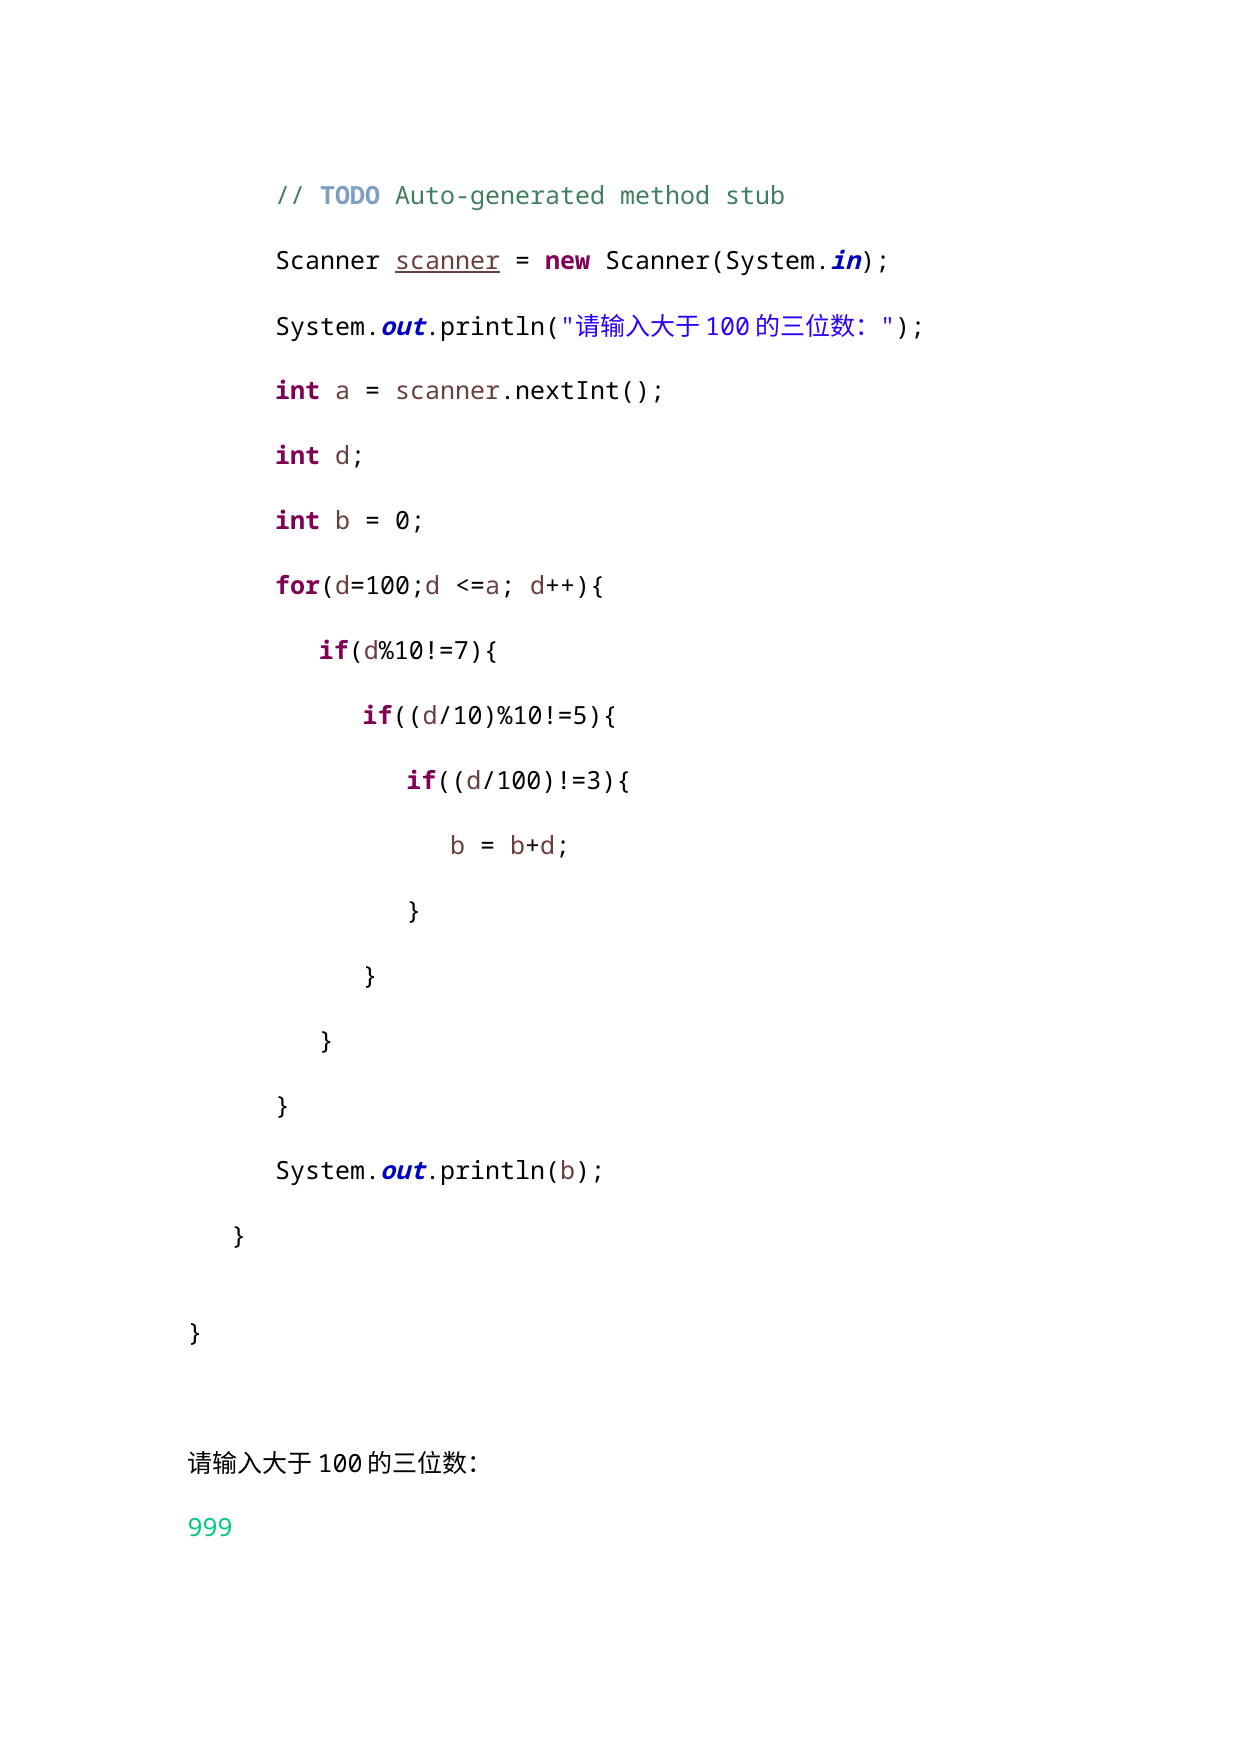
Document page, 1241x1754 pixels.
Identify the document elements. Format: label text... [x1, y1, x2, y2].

text if((d/100)!=3){ [187, 747, 1053, 812]
text 999 [187, 1494, 1053, 1559]
text // TODO Auto-generated method stub [187, 162, 1053, 227]
text int d; [187, 422, 1053, 487]
text } [187, 877, 1053, 942]
text if(d%10!=7){ [187, 617, 1053, 682]
text } [187, 1299, 1053, 1364]
text if((d/10)%10!=5){ [187, 682, 1053, 747]
text for(d=100;d <=a; d++){ [187, 552, 1053, 617]
text } [187, 1007, 1053, 1072]
text } [187, 942, 1053, 1007]
text int a = scanner.nextInt(); [187, 357, 1053, 422]
text 请输入大于100的三位数： [187, 1429, 1053, 1494]
text b = b+d; [187, 812, 1053, 877]
text System.out.println("请输入大于100的三位数："); [187, 292, 1053, 357]
text Scanner scanner = new Scanner(System.in); [187, 227, 1053, 292]
text System.out.println(b); [187, 1137, 1053, 1202]
text int b = 0; [187, 487, 1053, 552]
text } [187, 1202, 1053, 1267]
text } [187, 1072, 1053, 1137]
